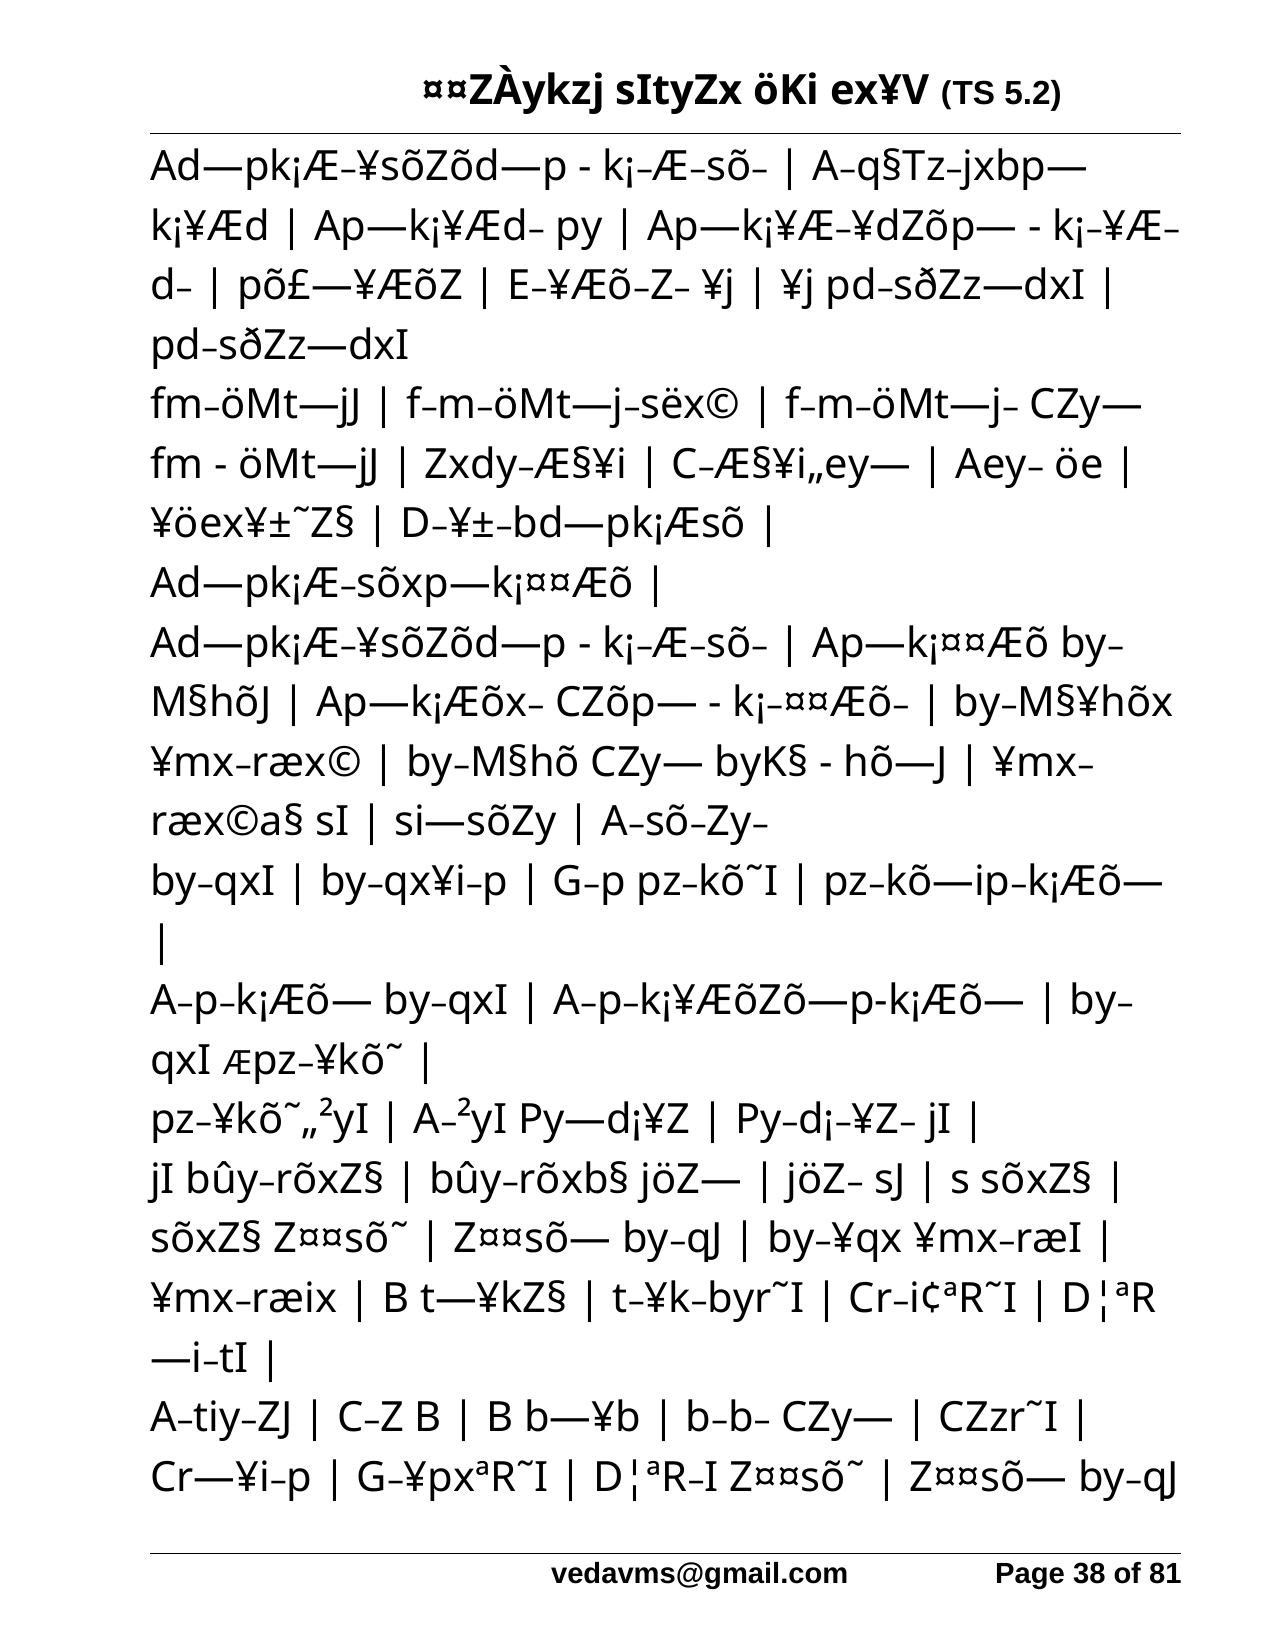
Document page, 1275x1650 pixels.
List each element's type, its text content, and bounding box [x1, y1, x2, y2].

text Ad—pk¡Æ–¥sõZõd—p - k¡–Æ–sõ– | A–q§Tz–jxbp—k¡¥Æd | Ap—k¡¥Æd– py | Ap—k¡¥Æ–¥dZõp— - k¡–¥Æ–d– | põ£—¥ÆõZ | E–¥Æõ–Z– ¥j | ¥j pd–sðZz—dxI | pd–sðZz—dxI [150, 136, 1181, 371]
text Cr—¥i–p | G–¥pxªR˜I | D¦ªR–I Z¤¤sõ˜ | Z¤¤sõ— by–qJ | [150, 1447, 1184, 1503]
text by–qxI | by–qx¥i–p | G–p pz–kõ˜I | pz–kõ—ip–k¡Æõ— | [150, 851, 1181, 967]
text Ad—pk¡Æ–sõxp—k¡¤¤Æõ | [150, 553, 1181, 610]
text jI bûy–rõxZ§ | bûy–rõxb§ jöZ— | jöZ– sJ | s sõxZ§ | sõxZ§ Z¤¤sõ˜ | Z¤¤sõ— by–qJ | by–¥qx ¥mx–ræI | ¥mx–ræix | B t—¥kZ§ | t–¥k–byr˜I | Cr–i¢ªR˜I | D¦ªR—i–tI | [150, 1149, 1184, 1384]
text pz–¥kõ˜„²yI | A–²yI Py—d¡¥Z | Py–d¡–¥Z– jI | [150, 1089, 1184, 1146]
text Ad—pk¡Æ–¥sõZõd—p - k¡–Æ–sõ– | Ap—k¡¤¤Æõ by–M§hõJ | Ap—k¡Æõx– CZõp— - k¡–¤¤Æõ– | by–M§¥hõx ¥mx–ræx© | by–M§hõ CZy— byK§ - hõ—J | ¥mx–ræx©a§ sI | si—sõZy | A–sõ–Zy– [150, 612, 1181, 848]
text fm - öMt—jJ | Zxdy–Æ§¥i | C–Æ§¥i„ey— | Aey– öe | ¥öex¥±˜Z§ | D–¥±–bd—pk¡Æsõ | [150, 434, 1181, 550]
text A–tiy–ZJ | C–Z B | B b—¥b | b–b– CZy— | CZzr˜I | [150, 1387, 1184, 1444]
text fm–öMt—jJ | f–m–öMt—j–sëx© | f–m–öMt—j– CZy— [150, 374, 1181, 431]
text A–p–k¡Æõ— by–qxI | A–p–k¡¥ÆõZõ—p-k¡Æõ— | by–qxI Æpz–¥kõ˜ | [150, 970, 1181, 1086]
